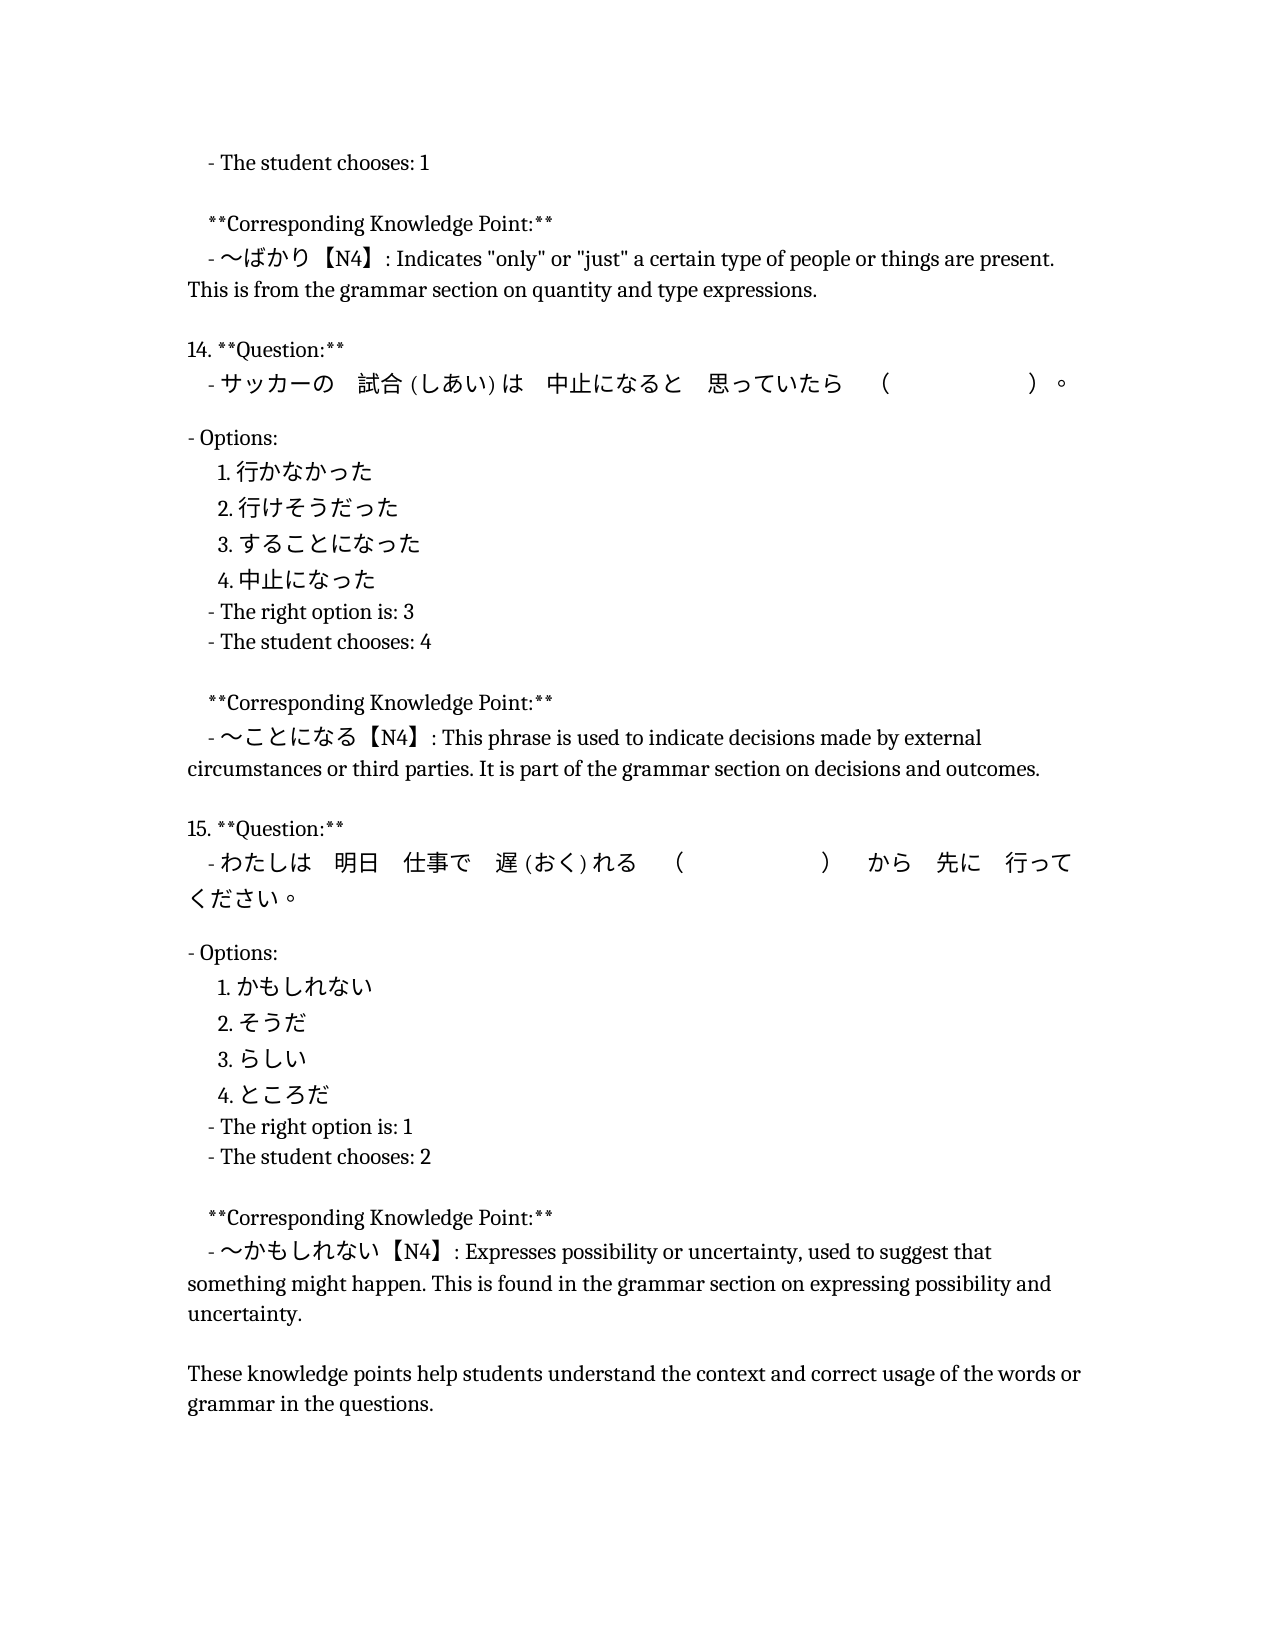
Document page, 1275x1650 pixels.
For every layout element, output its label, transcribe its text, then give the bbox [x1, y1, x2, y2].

text - Options: 1. 行かなかった 2. 行けそうだった 3. することになった 4. 中止になった - The right option is: 3 - The student chooses: 4 **Corresponding Knowledge Point:** - ～ことになる【N4】: This phrase is used to indicate decisions made by external circumstances or third parties. It is part of the grammar section on decisions and outcomes. 15. **Question:** - わたしは 明日 仕事で 遅 (おく) れる （ ） から 先に 行ってください。 [187, 425, 1087, 914]
text - Options: 1. かもしれない 2. そうだ 3. らしい 4. ところだ - The right option is: 1 - The student chooses: 2 **Corresponding Knowledge Point:** - ～かもしれない【N4】: Expresses possibility or uncertainty, used to suggest that something might happen. This is found in the grammar section on expressing possibility and uncertainty. These knowledge points help students understand the context and correct usage of the words or grammar in the questions. [187, 940, 1087, 1418]
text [187, 150, 1087, 399]
